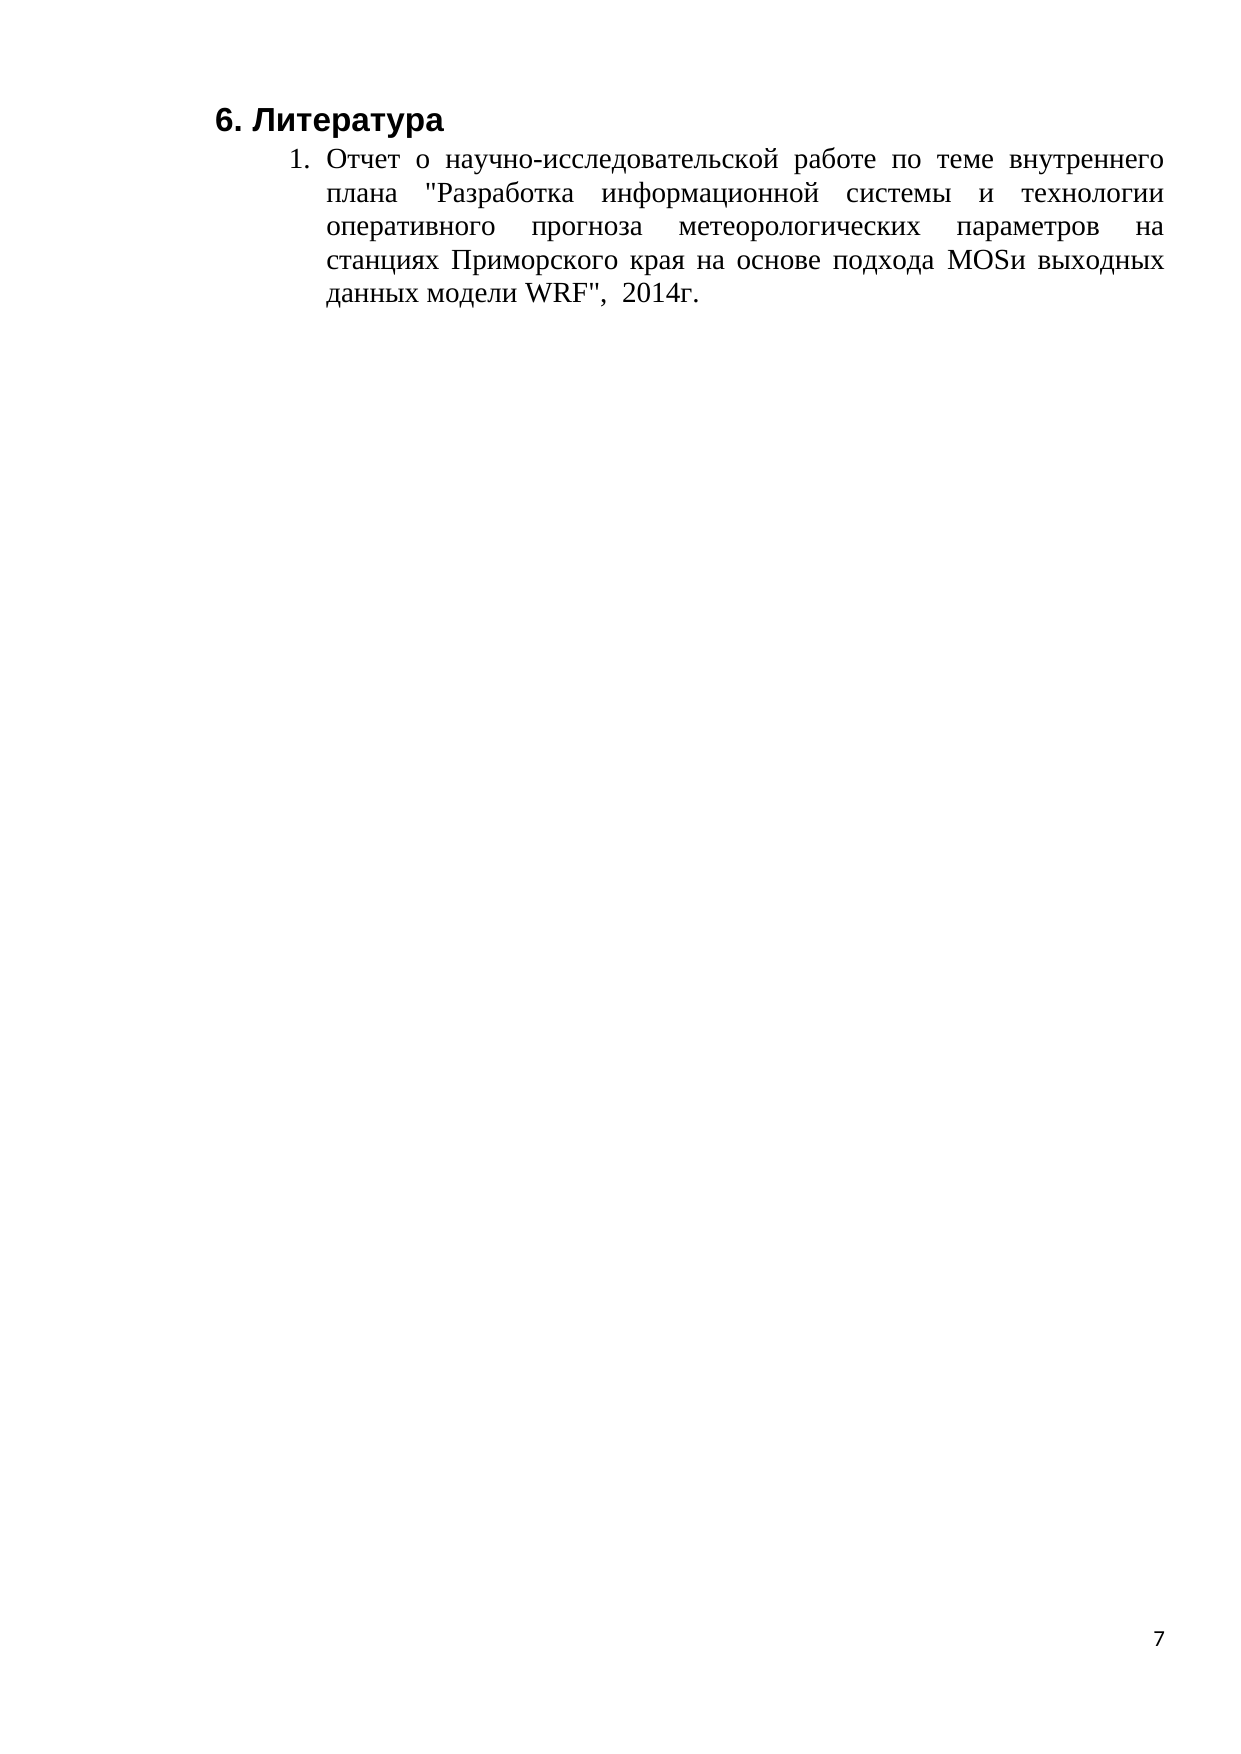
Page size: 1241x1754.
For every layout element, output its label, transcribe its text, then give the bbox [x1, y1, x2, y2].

subtitle Литература [215, 100, 1164, 138]
list Отчет о научно-исследовательской работе по теме внутреннего плана "Разработка информационной системы и технологии оперативного прогноза метеорологических параметров на станциях Приморского края на основе подхода MOSи выходных данных модели WRF", 2014г. [288, 141, 1164, 309]
